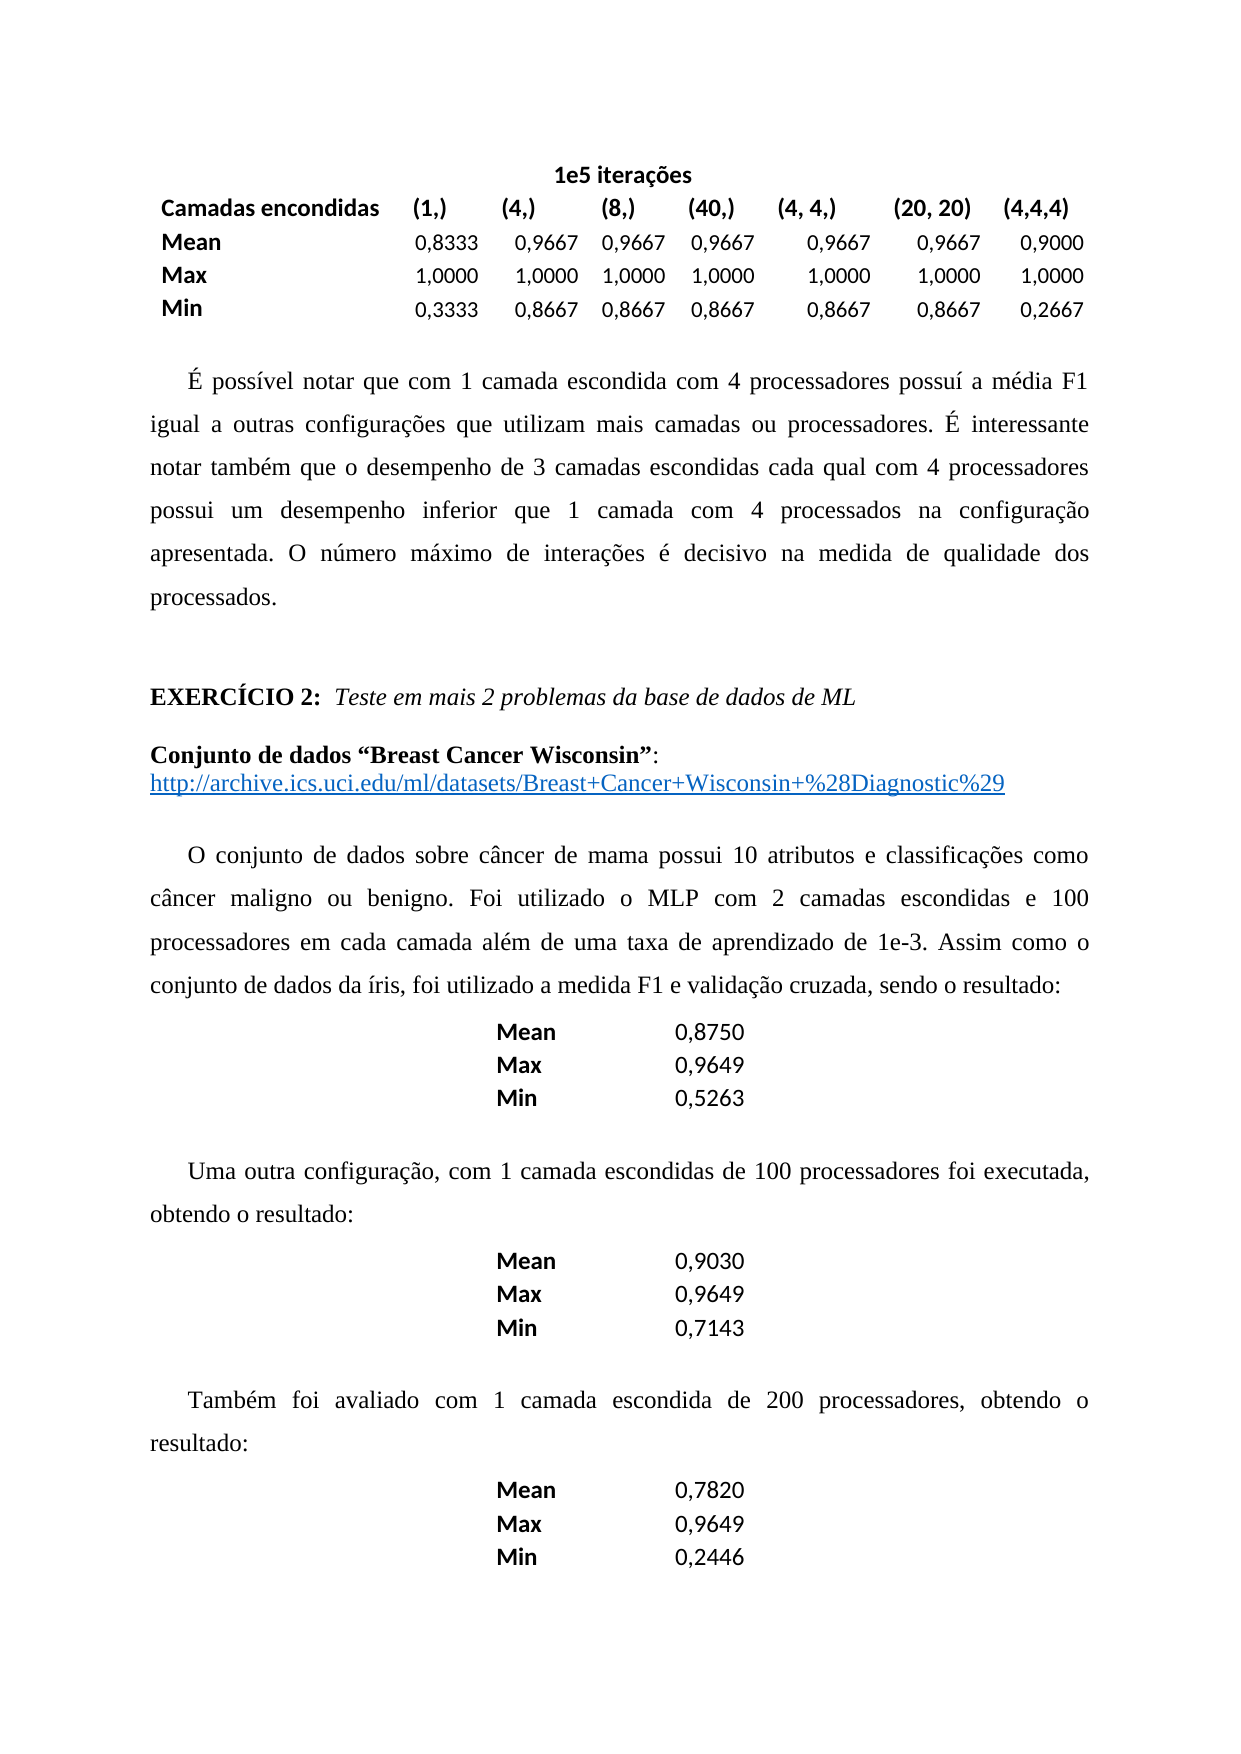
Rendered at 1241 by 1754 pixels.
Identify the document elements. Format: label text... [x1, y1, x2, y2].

table_cell 0,9000 [992, 223, 1095, 256]
table_cell 0,8667 [490, 290, 589, 323]
table_cell Mean [150, 223, 401, 256]
table_cell Min [150, 290, 401, 323]
table_cell 1,0000 [992, 256, 1095, 289]
table_cell 0,9667 [882, 223, 992, 256]
table_cell Camadas encondidas [150, 190, 401, 223]
text O conjunto de dados sobre câncer de mama possui 10 atributos e classificações como câncer maligno ou benigno. Foi utilizado o MLP com 2 camadas escondidas e 100 processadores em cada camada além de uma taxa de aprendizado de 1e-3. Assim como o conjunto de dados da íris, foi utilizado a medida F1 e validação cruzada, sendo o resultado: [150, 840, 1090, 998]
table_cell 0,9667 [766, 223, 882, 256]
table_cell 0,9667 [490, 223, 589, 256]
table_cell 0,3333 [401, 290, 490, 323]
table_cell 0,9649 [620, 1505, 756, 1538]
table_cell (4,4,4) [992, 190, 1095, 223]
text Uma outra configuração, com 1 camada escondidas de 100 processadores foi executada, obtendo o resultado: [150, 1156, 1090, 1228]
table_cell (1,) [401, 190, 490, 223]
table_cell Min [485, 1538, 620, 1572]
table_cell (4, 4,) [766, 190, 882, 223]
table_cell 0,5263 [620, 1080, 756, 1113]
table_cell (8,) [590, 190, 676, 223]
table_cell Min [485, 1309, 620, 1342]
table_cell (20, 20) [882, 190, 992, 223]
text Conjunto de dados “Breast Cancer Wisconsin”: http://archive.ics.uci.edu/ml/datasets/Breast+Cancer+Wisconsin+%28Diagnostic%29 [150, 740, 1090, 797]
table_cell 1,0000 [882, 256, 992, 289]
table_header Mean [485, 1013, 620, 1046]
table_header Mean [485, 1242, 620, 1276]
table_header 0,9030 [620, 1242, 756, 1276]
table_cell 0,7143 [620, 1309, 756, 1342]
table_cell 0,8667 [766, 290, 882, 323]
text É possível notar que com 1 camada escondida com 4 processadores possuí a média F1 igual a outras configurações que utilizam mais camadas ou processadores. É interessante notar também que o desempenho de 3 camadas escondidas cada qual com 4 processadores possui um desempenho inferior que 1 camada com 4 processados na configuração apresentada. O número máximo de interações é decisivo na medida de qualidade dos processados. [150, 366, 1090, 610]
table_cell 0,9649 [620, 1046, 756, 1079]
table_cell 0,8667 [676, 290, 766, 323]
table_cell 1e5 iterações [150, 150, 1095, 189]
table_cell 0,8667 [882, 290, 992, 323]
table_cell 0,9649 [620, 1276, 756, 1309]
table_cell 0,9667 [590, 223, 676, 256]
table_header Mean [485, 1472, 620, 1505]
table_cell 1,0000 [490, 256, 589, 289]
table_cell 1,0000 [766, 256, 882, 289]
table_cell Min [485, 1080, 620, 1113]
table_header 0,7820 [620, 1472, 756, 1505]
table_cell 0,8333 [401, 223, 490, 256]
table_cell 1,0000 [676, 256, 766, 289]
table_cell Max [150, 256, 401, 289]
table_cell 0,9667 [676, 223, 766, 256]
table_cell (40,) [676, 190, 766, 223]
table_cell (4,) [490, 190, 589, 223]
text EXERCÍCIO 2: Teste em mais 2 problemas da base de dados de ML [150, 682, 1090, 711]
table_cell Max [485, 1505, 620, 1538]
table_header 0,8750 [620, 1013, 756, 1046]
text Também foi avaliado com 1 camada escondida de 200 processadores, obtendo o resultado: [150, 1385, 1090, 1457]
table_cell 0,2667 [992, 290, 1095, 323]
table_cell Max [485, 1046, 620, 1079]
table_cell 1,0000 [401, 256, 490, 289]
table_cell 0,8667 [590, 290, 676, 323]
table_cell Max [485, 1276, 620, 1309]
table_cell 1,0000 [590, 256, 676, 289]
table_cell 0,2446 [620, 1538, 756, 1572]
